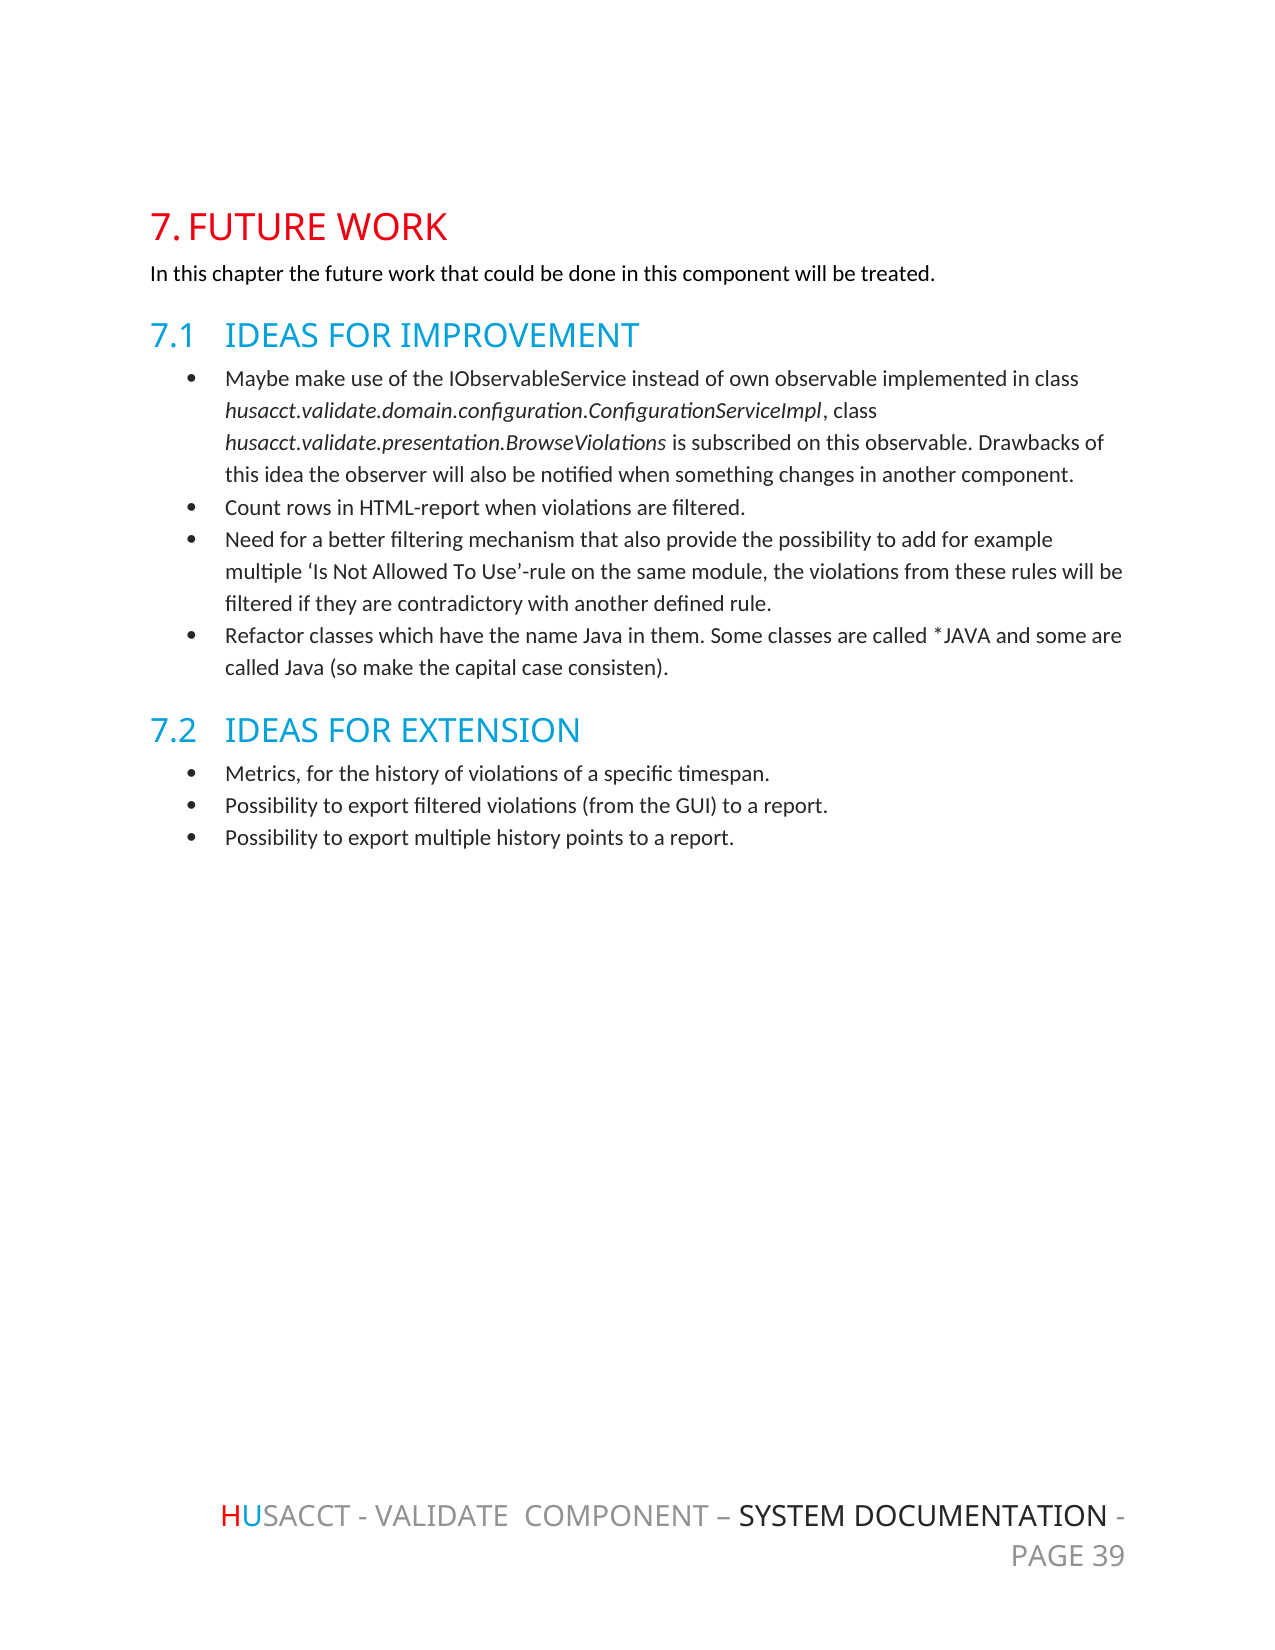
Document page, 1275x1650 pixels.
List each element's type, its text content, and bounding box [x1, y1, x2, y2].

subtitle Ideas for improvement [150, 312, 1125, 357]
list Possibility to export multiple history points to a report. [187, 823, 1125, 851]
list Maybe make use of the IObservableService instead of own observable implemented in class husacct.validate.domain.configuration.ConfigurationServiceImpl, class husacct.validate.presentation.BrowseViolations is subscribed on this observable. Drawbacks of this idea the observer will also be notified when something changes in another component. [187, 364, 1125, 488]
list Count rows in HTML-report when violations are filtered. [187, 493, 1125, 521]
list Possibility to export filtered violations (from the GUI) to a report. [187, 791, 1125, 819]
list Metrics, for the history of violations of a specific timespan. [187, 759, 1125, 787]
text In this chapter the future work that could be done in this component will be treated. [150, 259, 1125, 287]
list Need for a better filtering mechanism that also provide the possibility to add for example multiple ‘Is Not Allowed To Use’-rule on the same module, the violations from these rules will be filtered if they are contradictory with another defined rule. [187, 525, 1125, 617]
subtitle Ideas for extension [150, 707, 1125, 752]
list Refactor classes which have the name Java in them. Some classes are called *JAVA and some are called Java (so make the capital case consisten). [187, 621, 1125, 682]
subtitle Future work [150, 200, 1125, 251]
